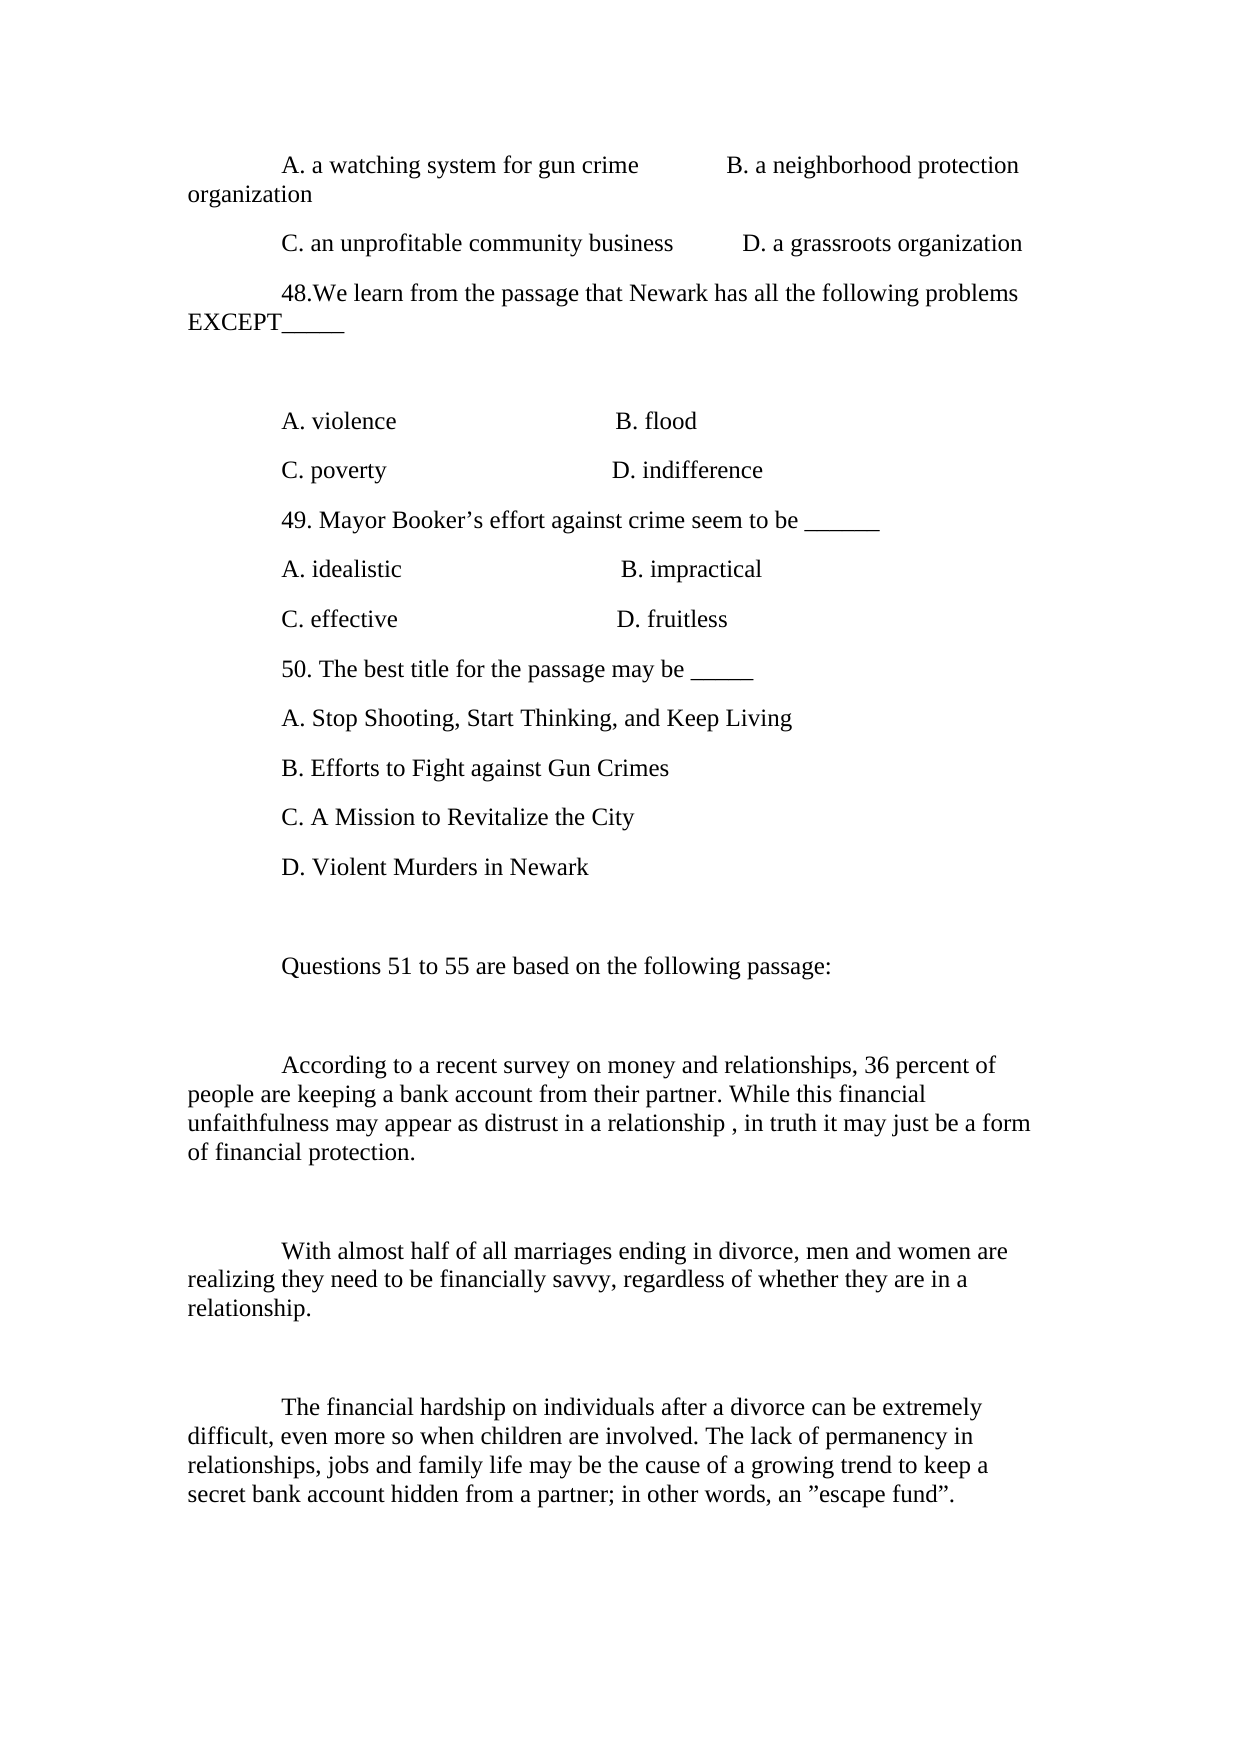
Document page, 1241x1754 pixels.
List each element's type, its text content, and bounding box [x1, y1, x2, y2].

text Questions 51 to 55 are based on the following passage: [187, 951, 1053, 980]
text C. poverty D. indifference [187, 455, 1053, 484]
text According to a recent survey on money and relationships, 36 percent of people are keeping a bank account from their partner. While this financial unfaithfulness may appear as distrust in a relationship , in truth it may just be a form of financial protection. [187, 1050, 1053, 1165]
text D. Violent Murders in Newark [187, 852, 1053, 881]
text 48.We learn from the passage that Newark has all the following problems EXCEPT_____ [187, 278, 1053, 335]
text C. an unprofitable community business D. a grassroots organization [187, 228, 1053, 257]
text A. Stop Shooting, Start Thinking, and Keep Living [187, 703, 1053, 732]
text C. effective D. fruitless [187, 604, 1053, 633]
text 50. The best title for the passage may be _____ [187, 654, 1053, 682]
text A. idealistic B. impractical [187, 554, 1053, 583]
text B. Efforts to Fight against Gun Crimes [187, 753, 1053, 782]
text With almost half of all marriages ending in divorce, men and women are realizing they need to be financially savvy, regardless of whether they are in a relationship. [187, 1236, 1053, 1322]
text A. violence B. flood [187, 406, 1053, 434]
text C. A Mission to Revitalize the City [187, 802, 1053, 831]
text The financial hardship on individuals after a divorce can be extremely difficult, even more so when children are involved. The lack of permanency in relationships, jobs and family life may be the cause of a growing trend to keep a secret bank account hidden from a partner; in other words, an ”escape fund”. [187, 1392, 1053, 1507]
text A. a watching system for gun crime B. a neighborhood protection organization [187, 150, 1053, 207]
text 49. Mayor Booker’s effort against crime seem to be ______ [187, 505, 1053, 534]
